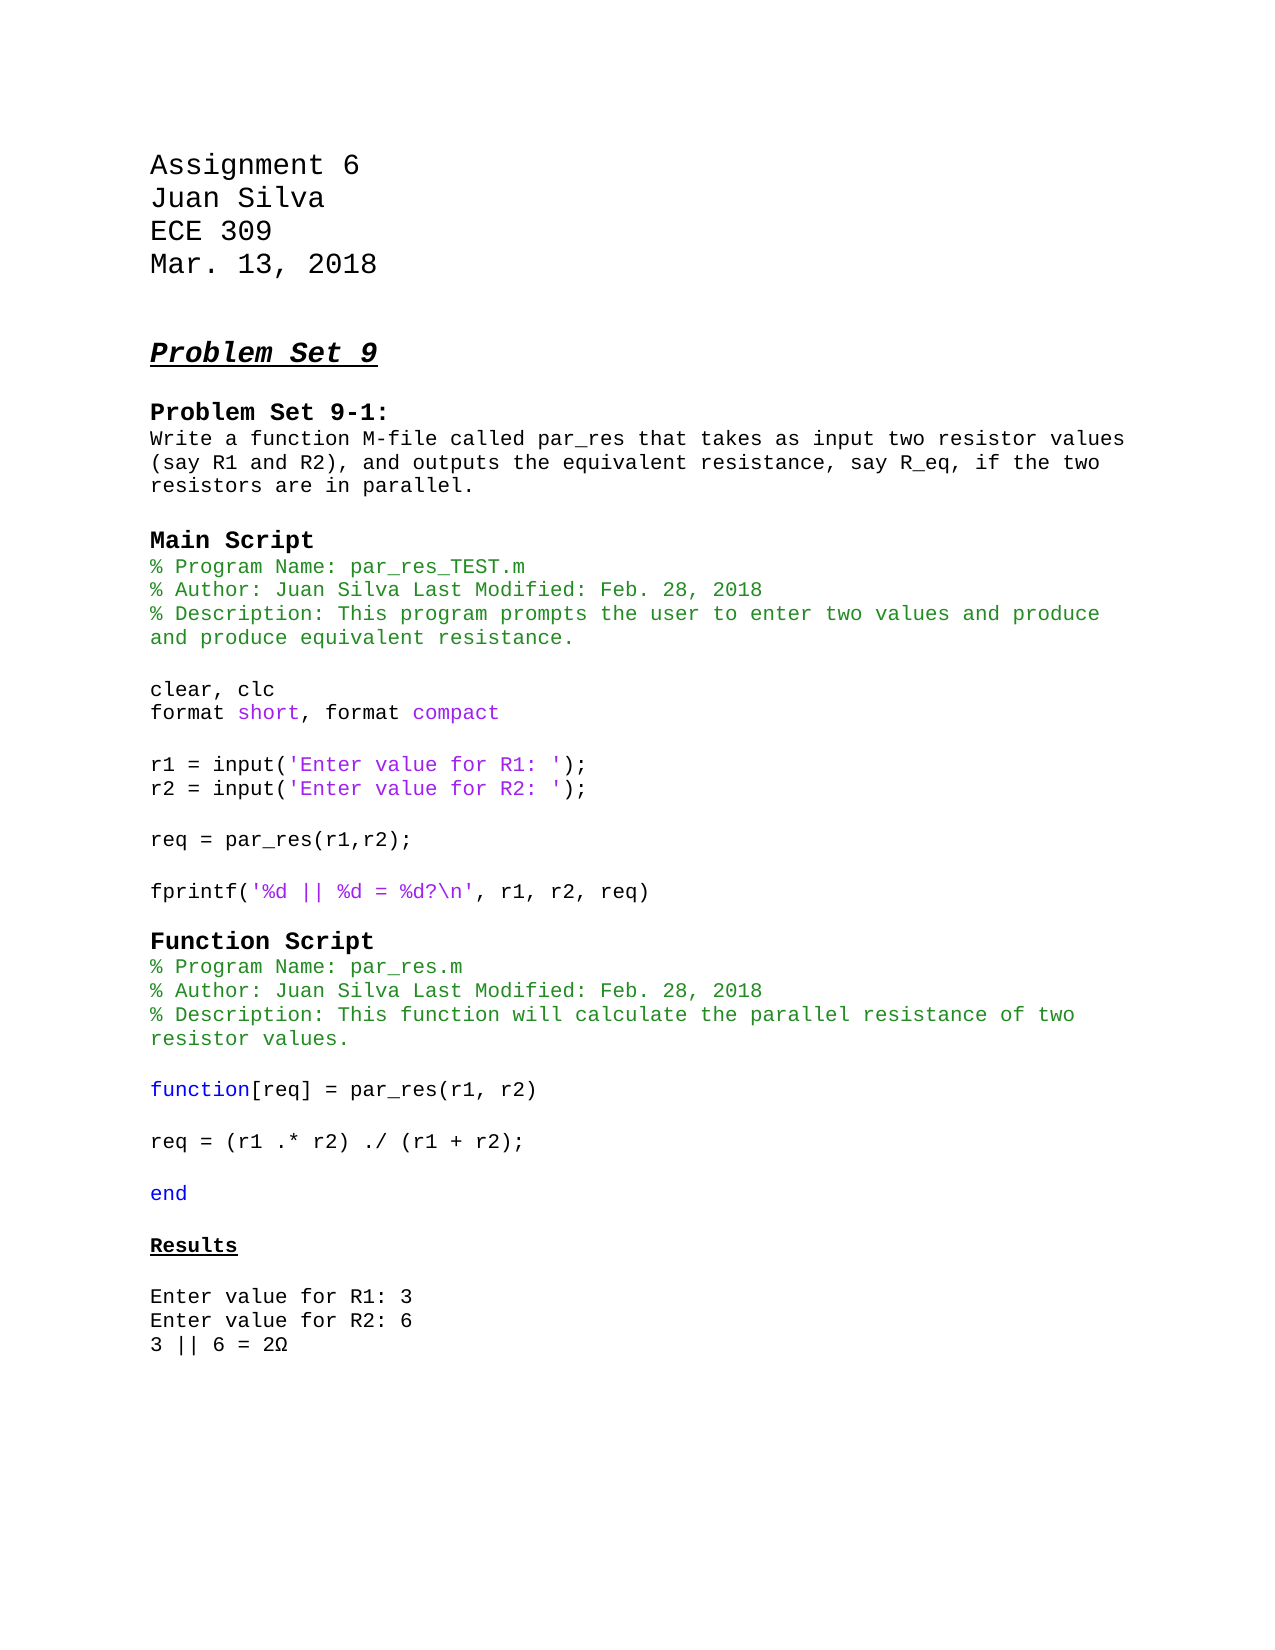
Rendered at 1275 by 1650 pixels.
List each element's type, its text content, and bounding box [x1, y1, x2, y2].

text % Program Name: par_res.m [150, 957, 1125, 980]
text req = par_res(r1,r2); [150, 829, 1125, 853]
text ECE 309 [150, 216, 1125, 249]
text Enter value for R1: 3 [150, 1286, 1125, 1310]
text Main Script [150, 527, 1125, 556]
text end [150, 1183, 1125, 1206]
text Enter value for R2: 6 [150, 1310, 1125, 1334]
text format short, format compact [150, 702, 1125, 726]
text Write a function M-file called par_res that takes as input two resistor values (say R1 and R2), and outputs the equivalent resistance, say R_eq, if the two resistors are in parallel. [150, 428, 1125, 499]
text Results [150, 1235, 1125, 1286]
text 3 || 6 = 2Ω [150, 1334, 1125, 1357]
text Assignment 6 [150, 150, 1125, 183]
text Mar. 13, 2018 [150, 249, 1125, 282]
text Juan Silva [150, 183, 1125, 216]
text clear, clc [150, 679, 1125, 702]
text % Author: Juan Silva Last Modified: Feb. 28, 2018 [150, 980, 1125, 1004]
text % Program Name: par_res_TEST.m [150, 556, 1125, 579]
text fprintf('%d || %d = %d?\n', r1, r2, req) [150, 881, 1125, 904]
text function[req] = par_res(r1, r2) [150, 1079, 1125, 1103]
text Problem Set 9 [150, 338, 1125, 371]
text % Description: This program prompts the user to enter two values and produce and produce equivalent resistance. [150, 603, 1125, 650]
text r2 = input('Enter value for R2: '); [150, 778, 1125, 801]
text r1 = input('Enter value for R1: '); [150, 754, 1125, 778]
text % Author: Juan Silva Last Modified: Feb. 28, 2018 [150, 579, 1125, 603]
text Function Script [150, 928, 1125, 957]
text Problem Set 9-1: [150, 400, 1125, 428]
text % Description: This function will calculate the parallel resistance of two resistor values. [150, 1004, 1125, 1051]
text req = (r1 .* r2) ./ (r1 + r2); [150, 1131, 1125, 1155]
